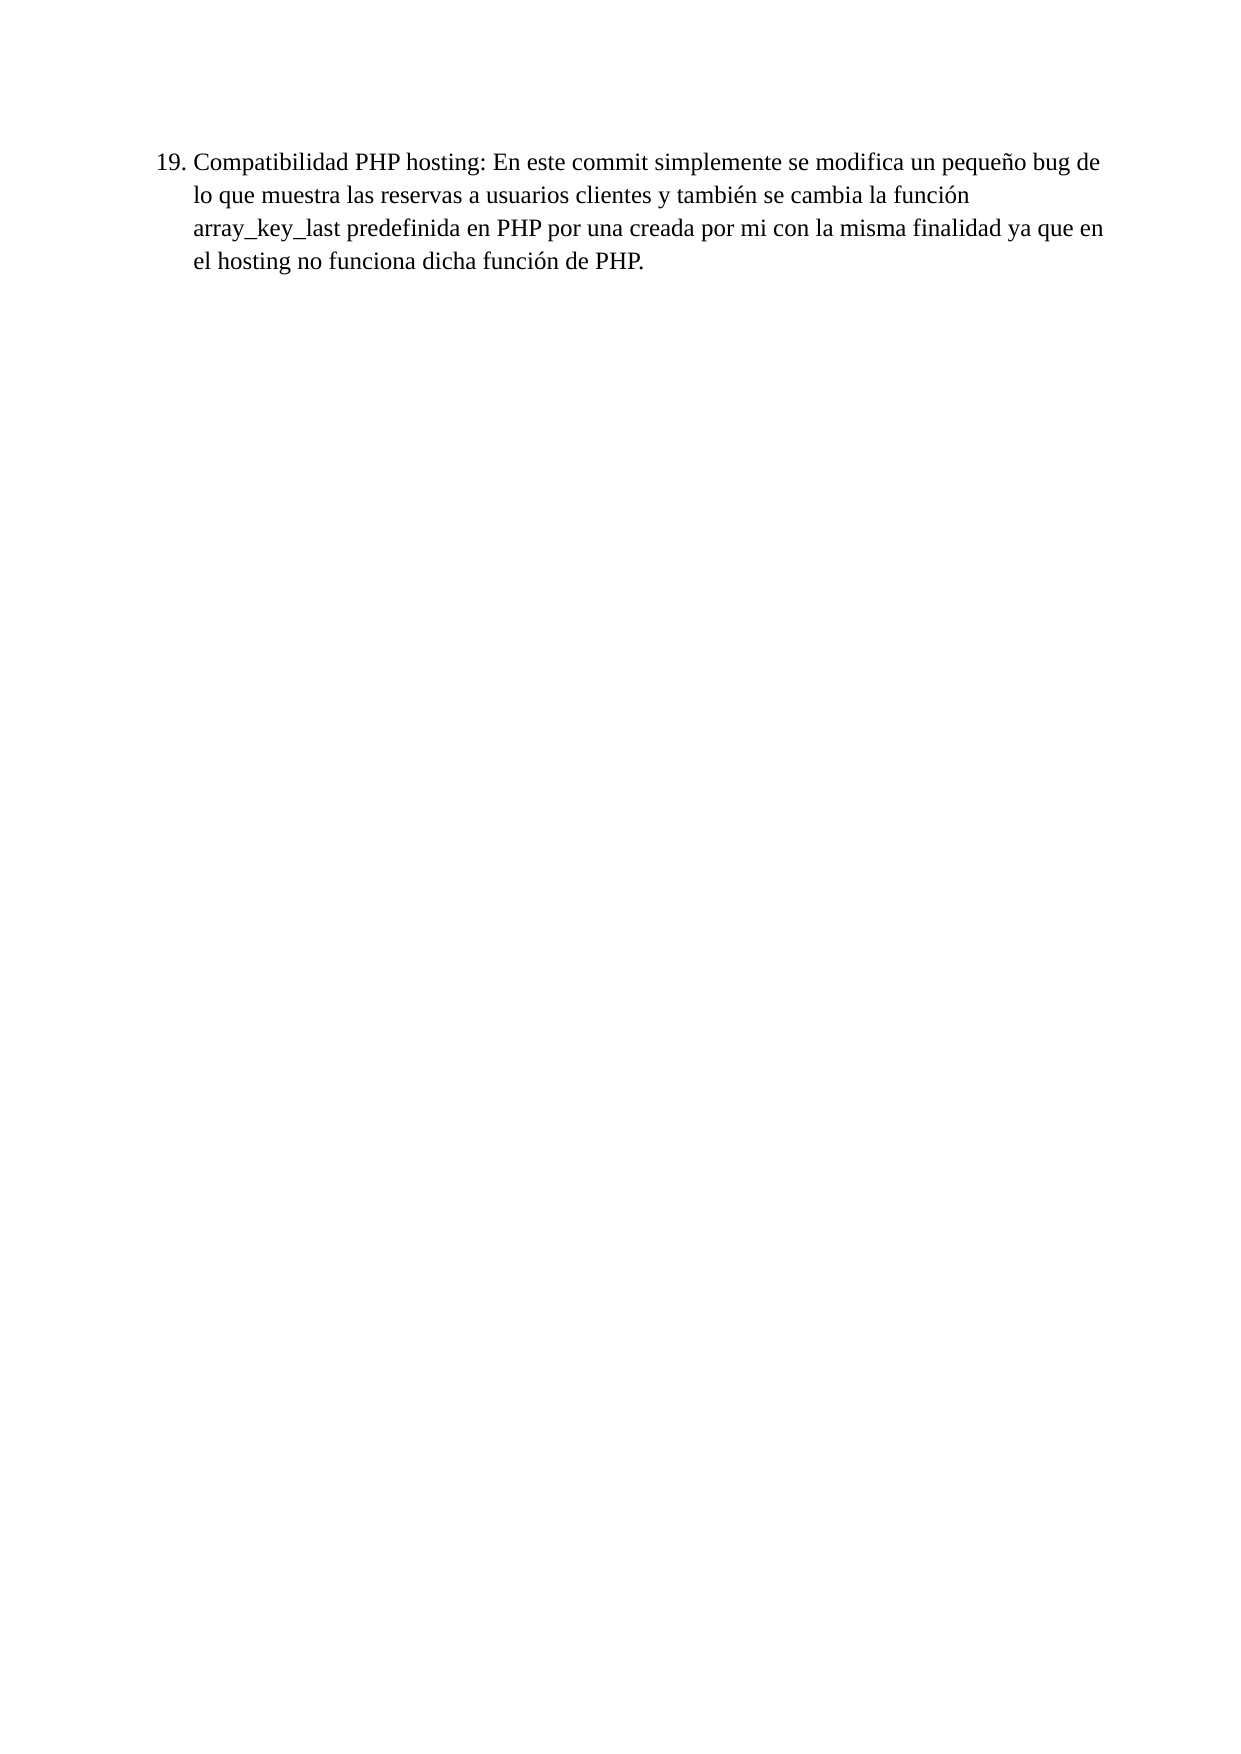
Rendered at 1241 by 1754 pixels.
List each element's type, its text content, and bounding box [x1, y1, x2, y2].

list Compatibilidad PHP hosting: En este commit simplemente se modifica un pequeño bug de lo que muestra las reservas a usuarios clientes y también se cambia la función array_key_last predefinida en PHP por una creada por mi con la misma finalidad ya que en el hosting no funciona dicha función de PHP. [156, 147, 1122, 275]
